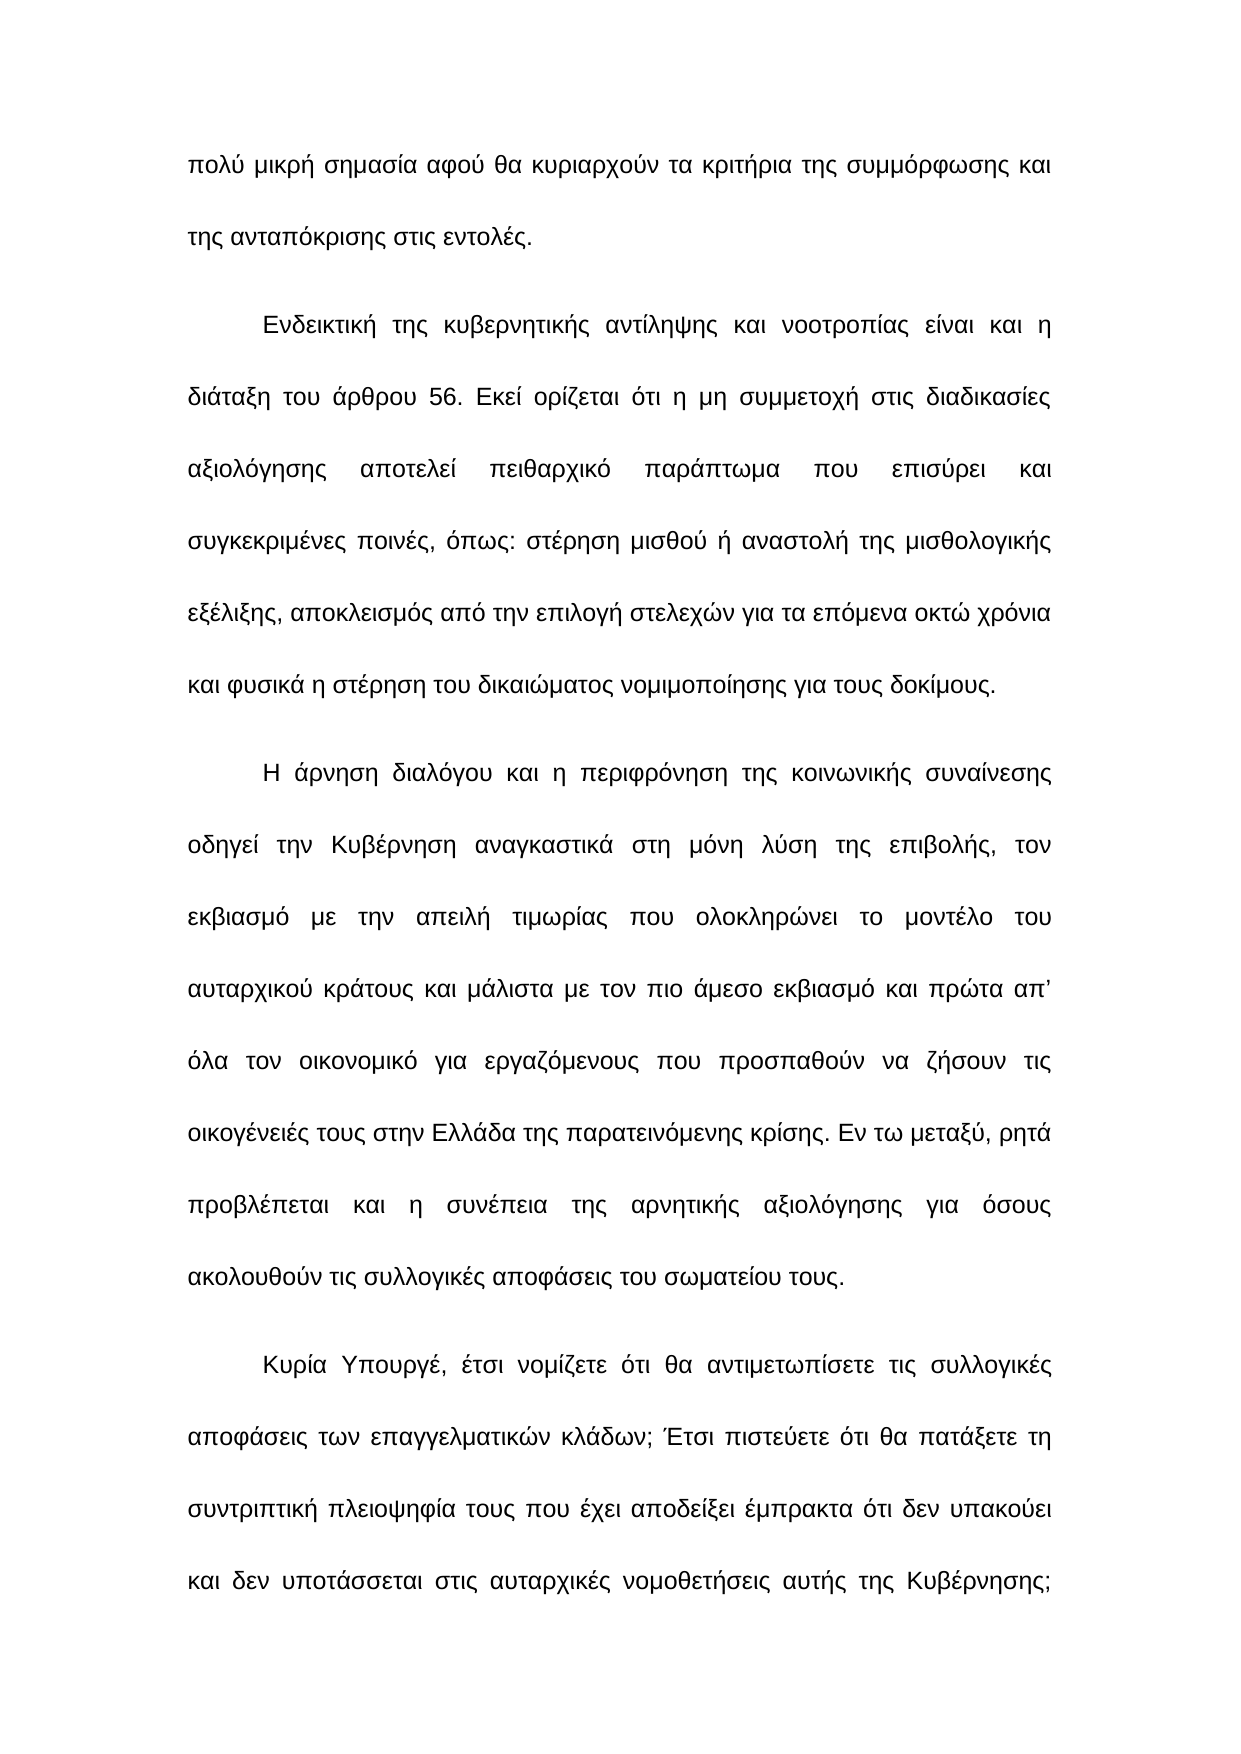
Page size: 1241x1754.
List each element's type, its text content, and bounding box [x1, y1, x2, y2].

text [187, 1350, 1053, 1594]
text Η άρνηση διαλόγου και η περιφρόνηση της κοινωνικής συναίνεσης οδηγεί την Κυβέρνηση αναγκαστικά στη μόνη λύση της επιβολής, τον εκβιασμό με την απειλή τιμωρίας που ολοκληρώνει το μοντέλο του αυταρχικού κράτους και μάλιστα με τον πιο άμεσο εκβιασμό και πρώτα απ’ όλα τον οικονομικό για εργαζόμενους που προσπαθούν να ζήσουν τις οικογένειές τους στην Ελλάδα της παρατεινόμενης κρίσης. Εν τω μεταξύ, ρητά προβλέπεται και η συνέπεια της αρνητικής αξιολόγησης για όσους ακολουθούν τις συλλογικές αποφάσεις του σωματείου τους. [187, 758, 1053, 1290]
text Ενδεικτική της κυβερνητικής αντίληψης και νοοτροπίας είναι και η διάταξη του άρθρου 56. Εκεί ορίζεται ότι η μη συμμετοχή στις διαδικασίες αξιολόγησης αποτελεί πειθαρχικό παράπτωμα που επισύρει και συγκεκριμένες ποινές, όπως: στέρηση μισθού ή αναστολή της μισθολογικής εξέλιξης, αποκλεισμός από την επιλογή στελεχών για τα επόμενα οκτώ χρόνια και φυσικά η στέρηση του δικαιώματος νομιμοποίησης για τους δοκίμους. [187, 310, 1053, 698]
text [187, 150, 1053, 251]
